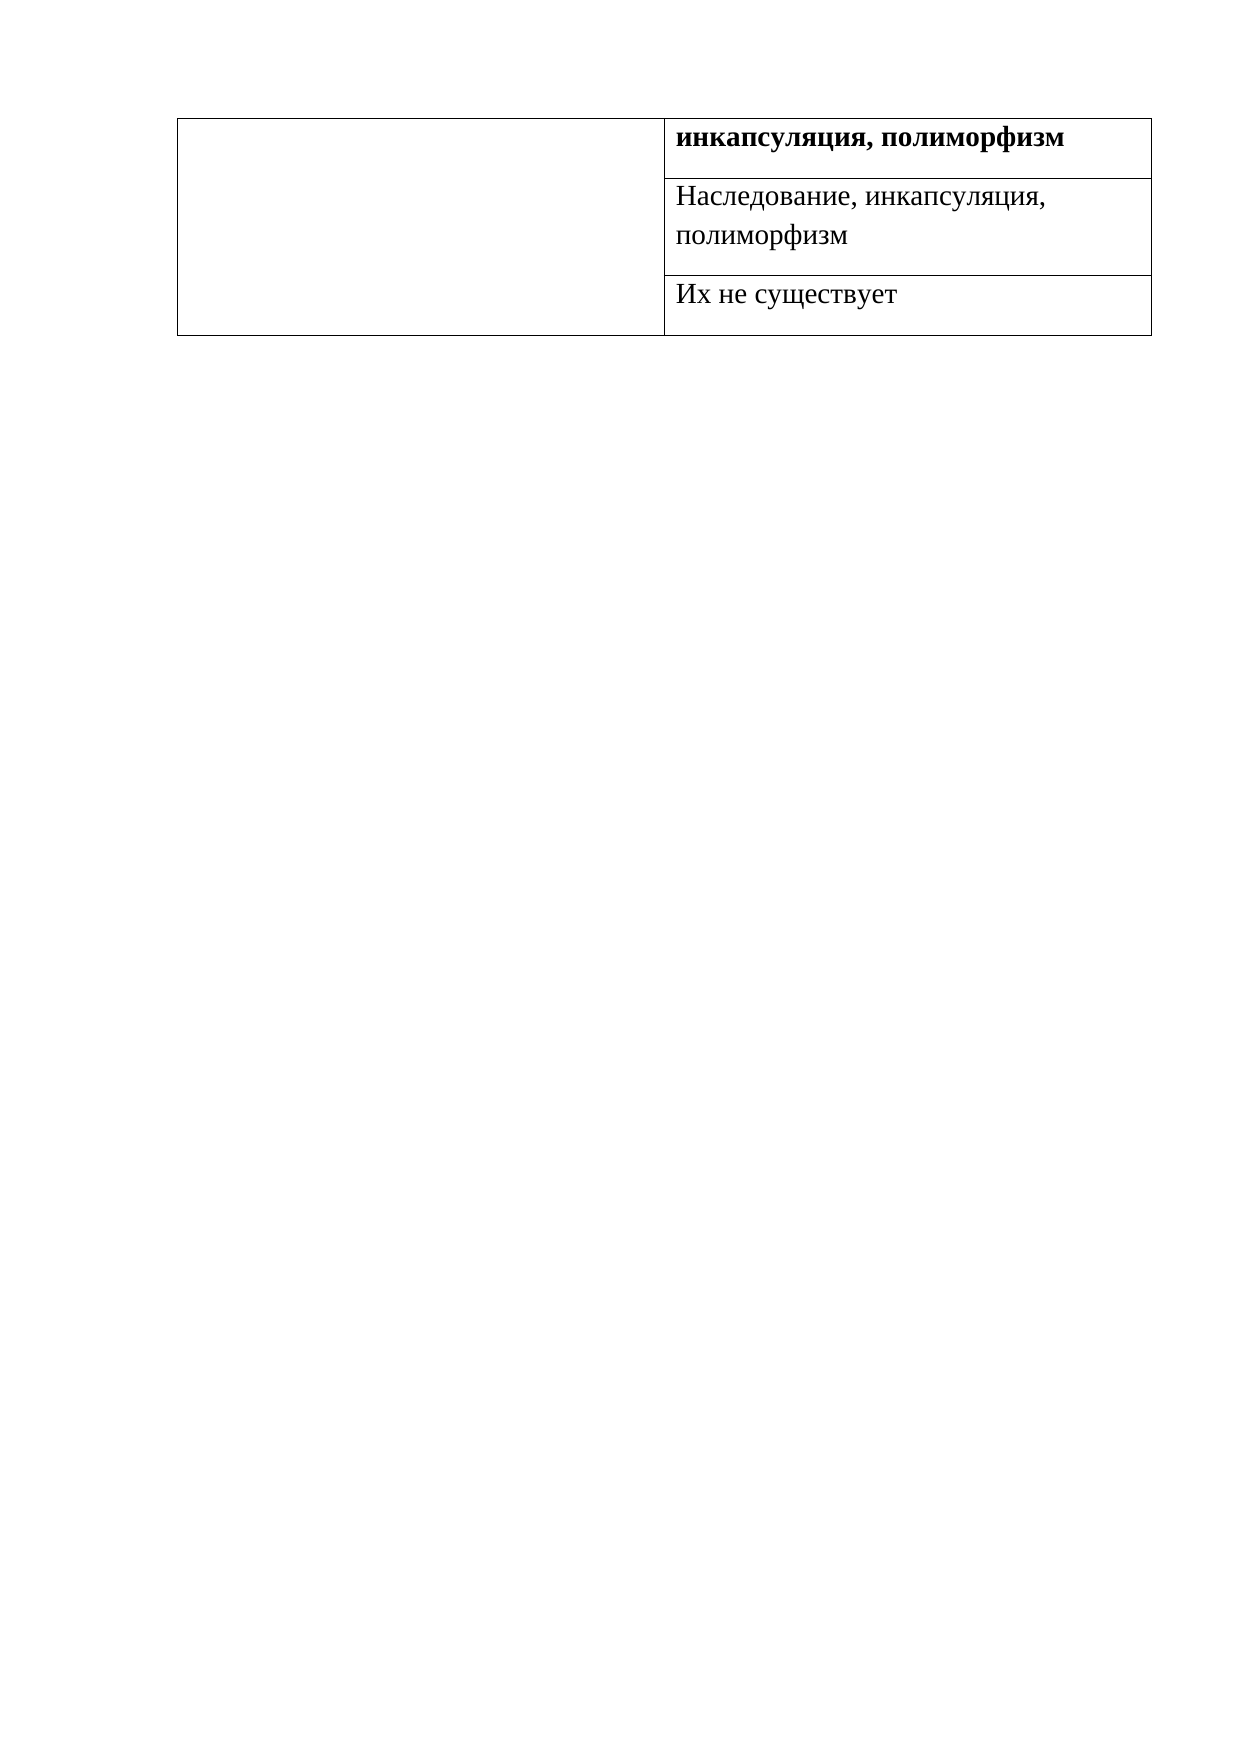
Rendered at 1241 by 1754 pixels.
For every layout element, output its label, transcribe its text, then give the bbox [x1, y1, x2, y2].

table_cell Их не существует [665, 276, 1151, 334]
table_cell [665, 119, 1151, 177]
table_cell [178, 119, 664, 334]
table_cell Наследование, инкапсуляция, полиморфизм [665, 179, 1151, 275]
